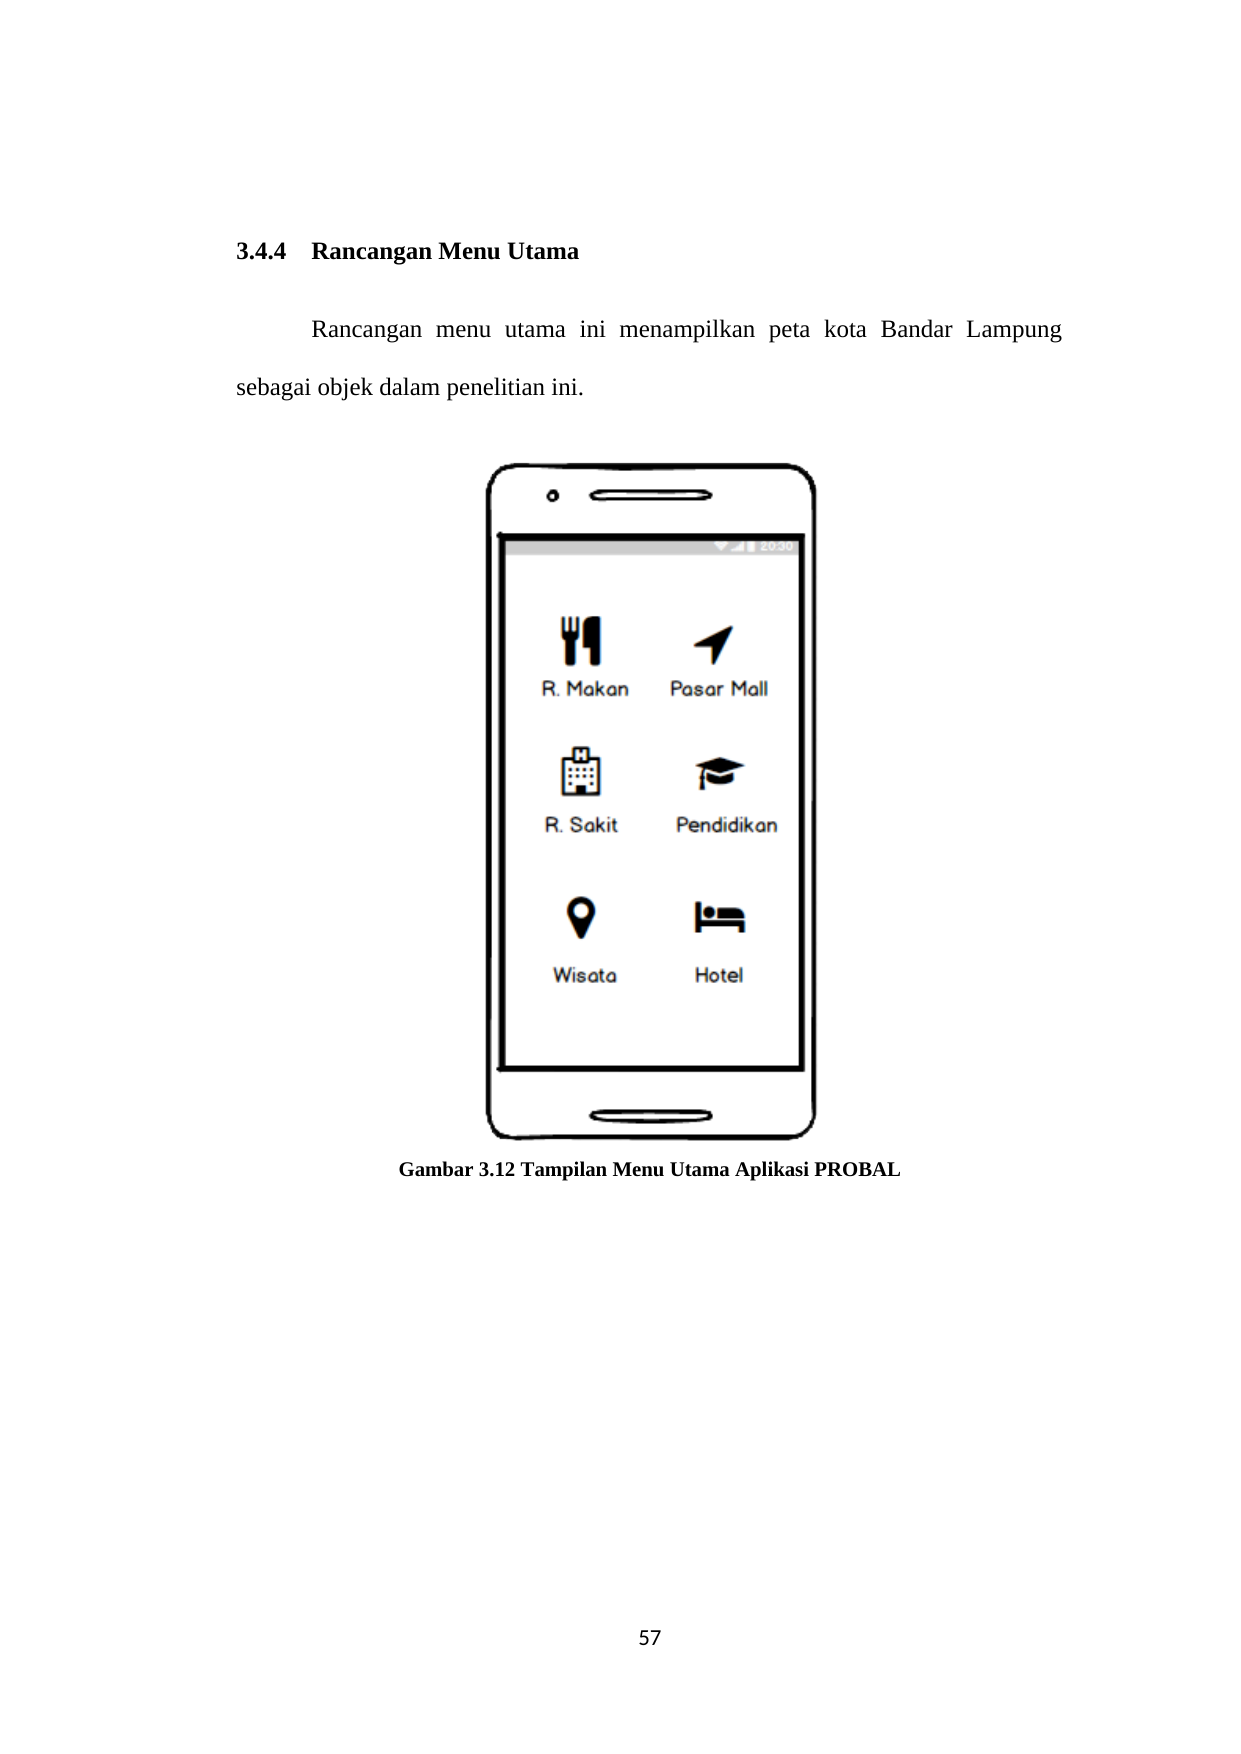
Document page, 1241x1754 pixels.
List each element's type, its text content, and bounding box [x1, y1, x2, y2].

list Rancangan Menu Utama [236, 236, 1063, 265]
text Gambar 3.12 Tampilan Menu Utama Aplikasi PROBAL [236, 1157, 1063, 1181]
text Rancangan menu utama ini menampilkan peta kota Bandar Lampung sebagai objek dalam penelitian ini. [236, 314, 1063, 401]
picture [481, 449, 821, 1152]
